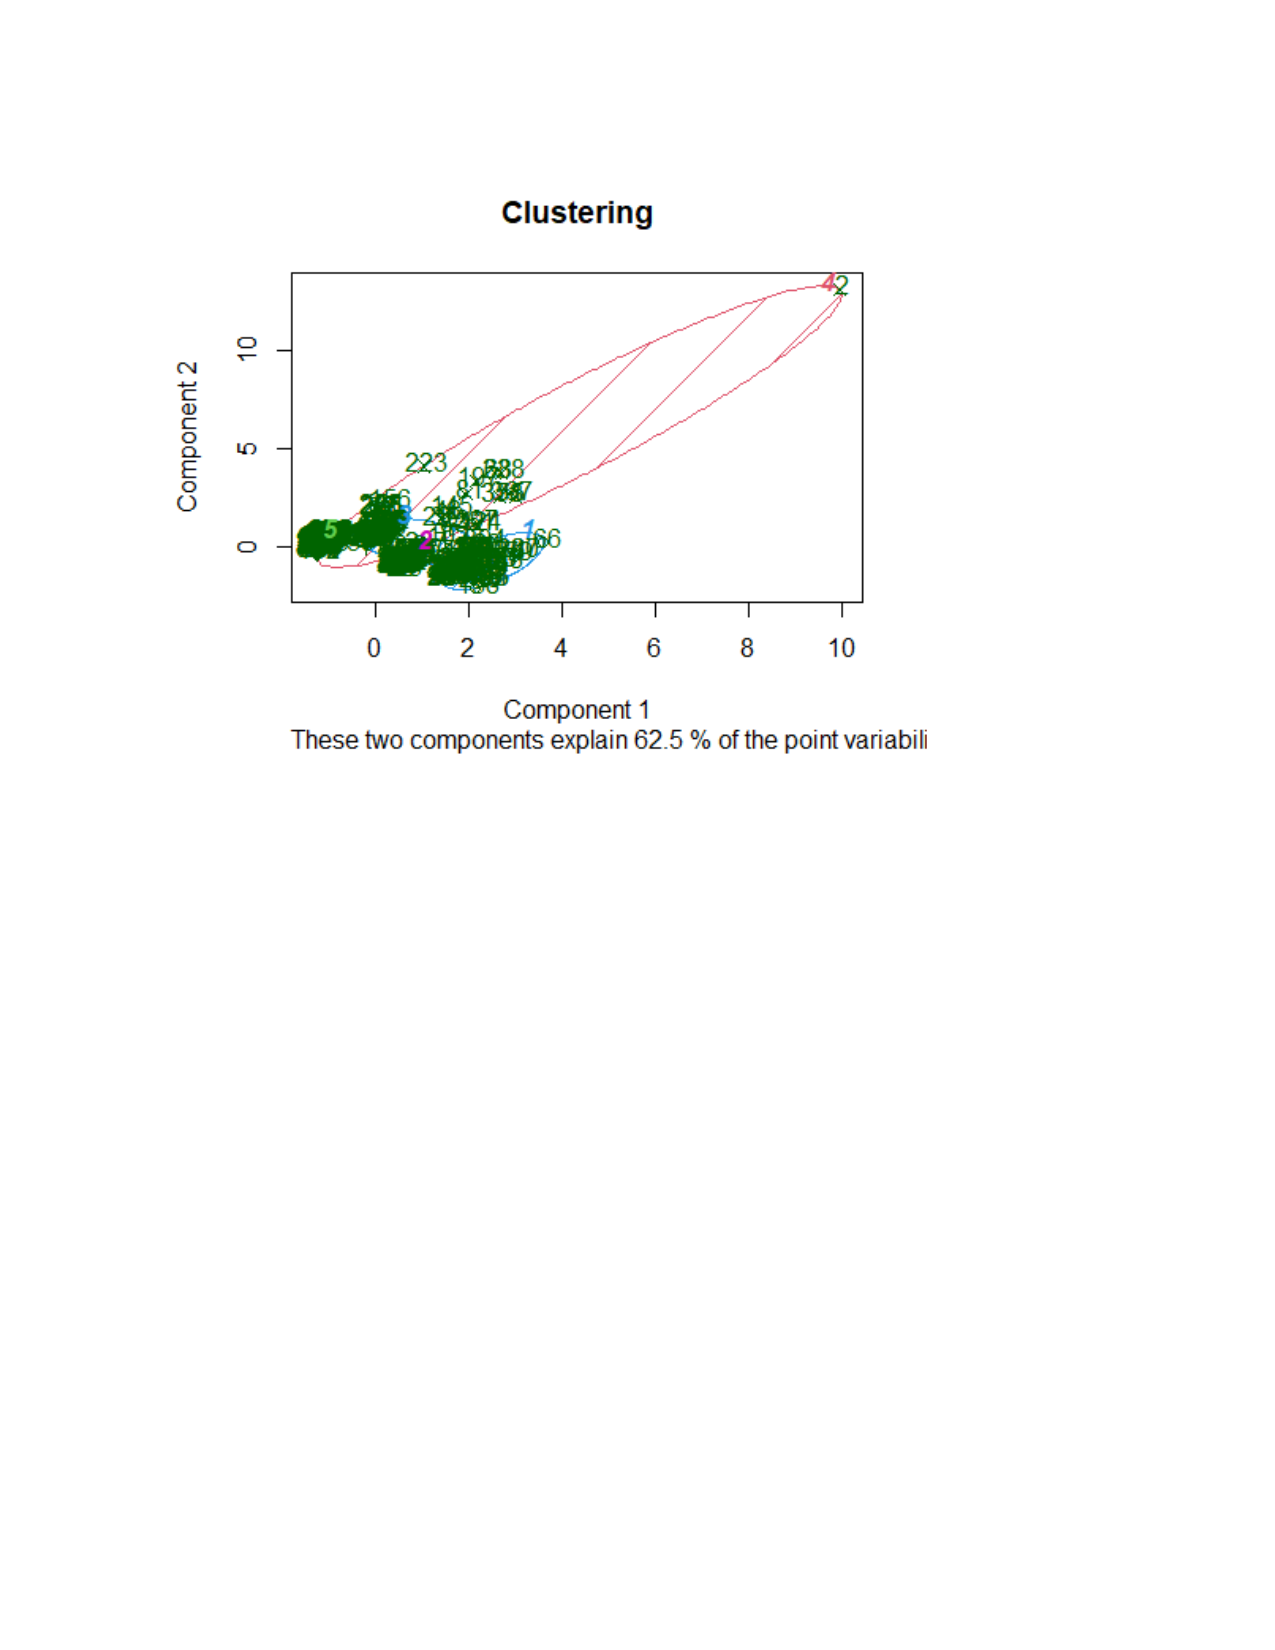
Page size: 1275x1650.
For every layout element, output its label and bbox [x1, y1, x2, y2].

picture [168, 150, 927, 757]
